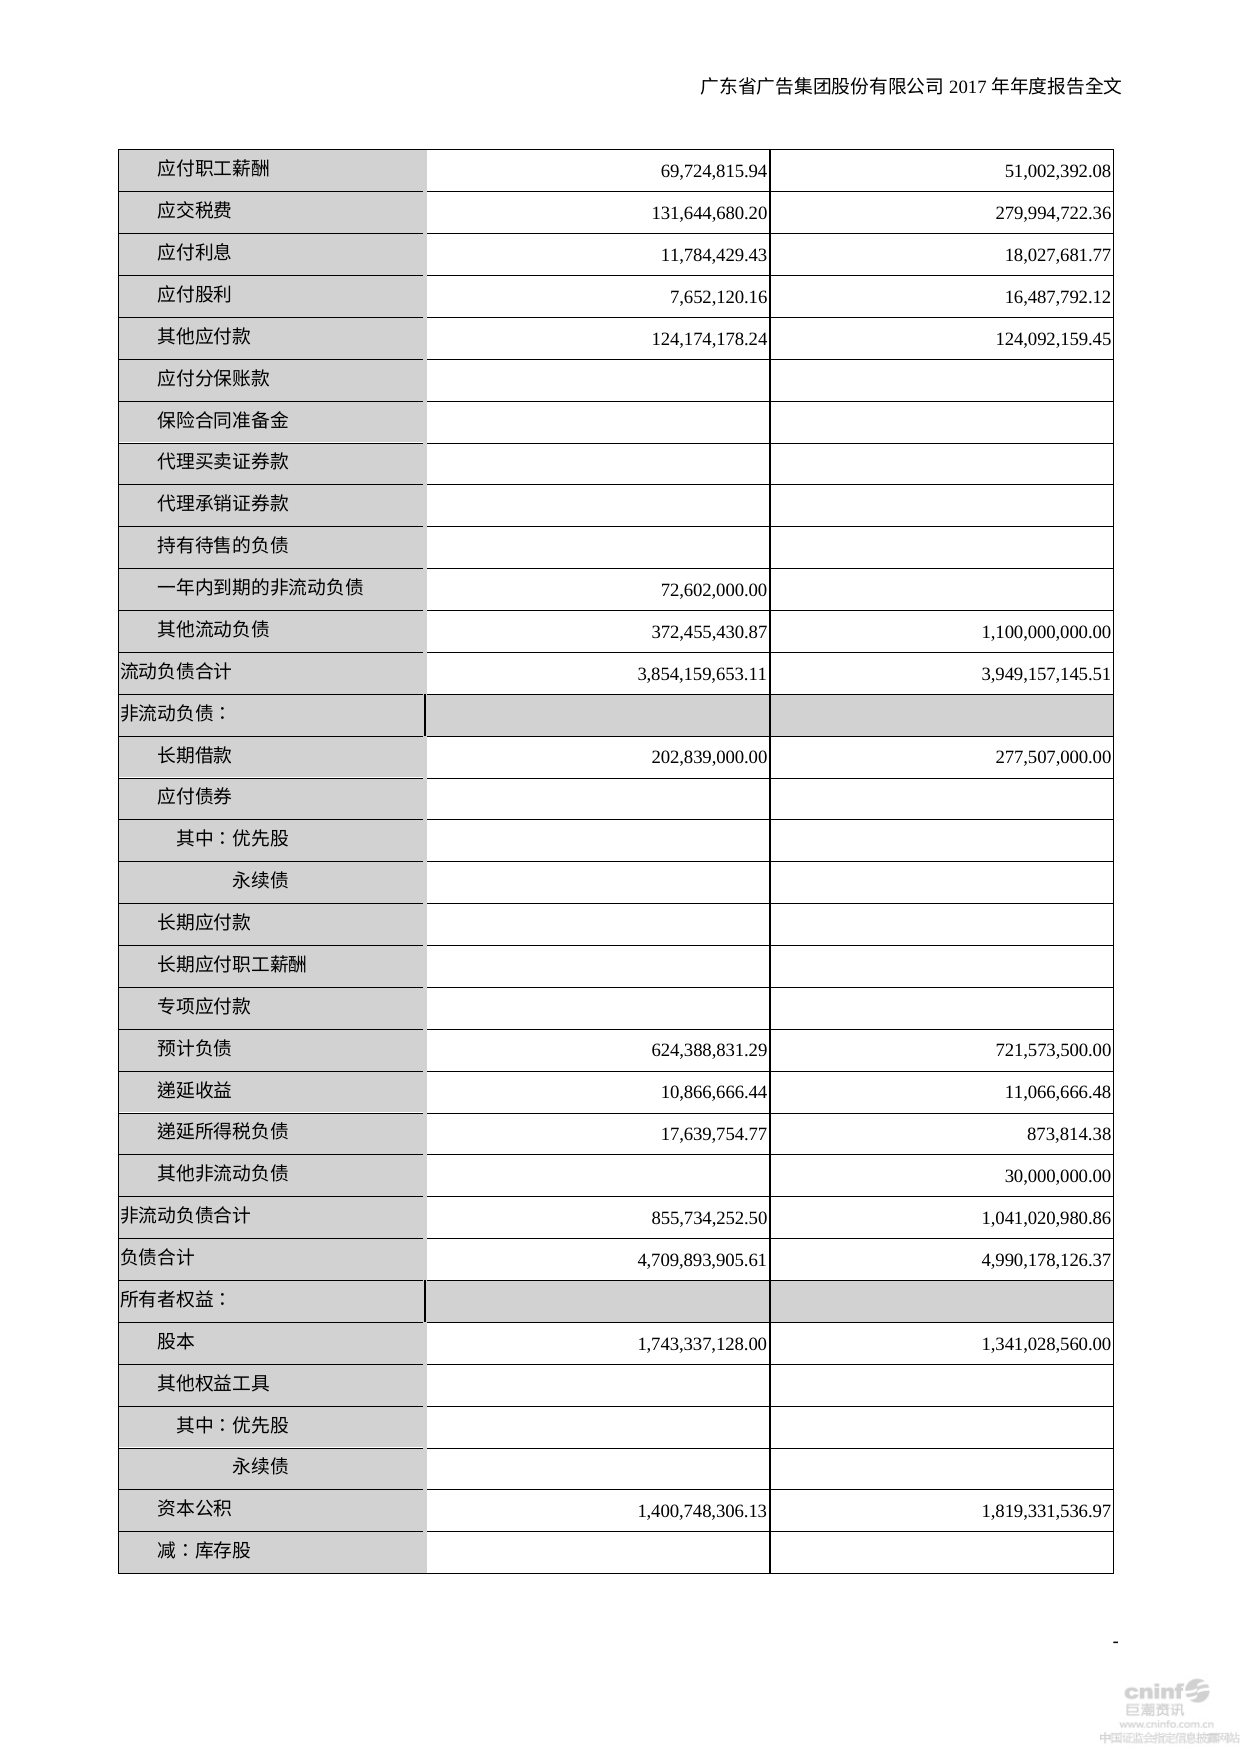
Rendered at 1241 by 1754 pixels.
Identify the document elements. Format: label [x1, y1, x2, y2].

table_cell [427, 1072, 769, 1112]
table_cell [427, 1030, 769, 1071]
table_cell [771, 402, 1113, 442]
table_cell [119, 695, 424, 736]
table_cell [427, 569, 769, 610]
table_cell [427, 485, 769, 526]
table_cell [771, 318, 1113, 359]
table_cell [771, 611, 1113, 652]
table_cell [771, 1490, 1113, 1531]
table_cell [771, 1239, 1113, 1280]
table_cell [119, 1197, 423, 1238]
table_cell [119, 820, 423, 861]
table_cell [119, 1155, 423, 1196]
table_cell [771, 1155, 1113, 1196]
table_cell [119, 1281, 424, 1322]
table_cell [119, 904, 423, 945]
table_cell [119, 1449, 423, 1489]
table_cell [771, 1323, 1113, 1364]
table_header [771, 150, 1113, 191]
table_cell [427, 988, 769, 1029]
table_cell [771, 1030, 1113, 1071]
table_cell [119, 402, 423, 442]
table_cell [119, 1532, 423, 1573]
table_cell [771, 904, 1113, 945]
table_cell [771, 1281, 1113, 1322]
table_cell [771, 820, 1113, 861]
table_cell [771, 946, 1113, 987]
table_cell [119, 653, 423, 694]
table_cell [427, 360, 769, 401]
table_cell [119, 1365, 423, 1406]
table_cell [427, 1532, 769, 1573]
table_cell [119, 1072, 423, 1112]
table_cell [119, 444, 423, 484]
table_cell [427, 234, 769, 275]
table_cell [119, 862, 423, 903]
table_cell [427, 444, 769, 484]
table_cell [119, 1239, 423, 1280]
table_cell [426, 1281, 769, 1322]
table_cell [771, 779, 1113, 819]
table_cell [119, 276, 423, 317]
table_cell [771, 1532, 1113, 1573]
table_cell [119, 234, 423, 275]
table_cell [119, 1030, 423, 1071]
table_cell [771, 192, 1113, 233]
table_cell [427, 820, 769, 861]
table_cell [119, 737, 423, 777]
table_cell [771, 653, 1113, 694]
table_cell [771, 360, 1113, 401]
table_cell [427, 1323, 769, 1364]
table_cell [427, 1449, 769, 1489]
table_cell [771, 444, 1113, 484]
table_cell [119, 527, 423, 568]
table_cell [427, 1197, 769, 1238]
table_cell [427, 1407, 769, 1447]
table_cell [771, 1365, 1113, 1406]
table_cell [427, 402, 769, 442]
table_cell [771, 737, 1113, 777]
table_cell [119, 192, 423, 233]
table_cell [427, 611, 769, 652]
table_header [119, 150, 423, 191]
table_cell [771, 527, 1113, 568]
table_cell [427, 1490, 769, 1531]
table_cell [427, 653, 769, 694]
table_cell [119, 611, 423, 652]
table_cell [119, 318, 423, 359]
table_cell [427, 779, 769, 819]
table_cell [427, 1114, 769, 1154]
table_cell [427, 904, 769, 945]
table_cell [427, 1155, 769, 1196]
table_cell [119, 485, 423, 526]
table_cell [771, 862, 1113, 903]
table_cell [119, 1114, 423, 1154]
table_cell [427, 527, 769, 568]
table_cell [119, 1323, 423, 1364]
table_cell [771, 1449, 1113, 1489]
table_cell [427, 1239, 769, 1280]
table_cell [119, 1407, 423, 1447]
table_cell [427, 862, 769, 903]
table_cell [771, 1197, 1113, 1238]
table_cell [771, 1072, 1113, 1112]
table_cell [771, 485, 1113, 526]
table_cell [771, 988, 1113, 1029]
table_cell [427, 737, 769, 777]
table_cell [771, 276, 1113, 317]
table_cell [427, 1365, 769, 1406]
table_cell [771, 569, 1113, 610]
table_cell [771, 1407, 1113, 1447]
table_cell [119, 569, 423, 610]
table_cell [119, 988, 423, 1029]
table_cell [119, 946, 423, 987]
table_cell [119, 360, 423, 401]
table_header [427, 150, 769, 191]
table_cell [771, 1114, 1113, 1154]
picture [1099, 1673, 1241, 1754]
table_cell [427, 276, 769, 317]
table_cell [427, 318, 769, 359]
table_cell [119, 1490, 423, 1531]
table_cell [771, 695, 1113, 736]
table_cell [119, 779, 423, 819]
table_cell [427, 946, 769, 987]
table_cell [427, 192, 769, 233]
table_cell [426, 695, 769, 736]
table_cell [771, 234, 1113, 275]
